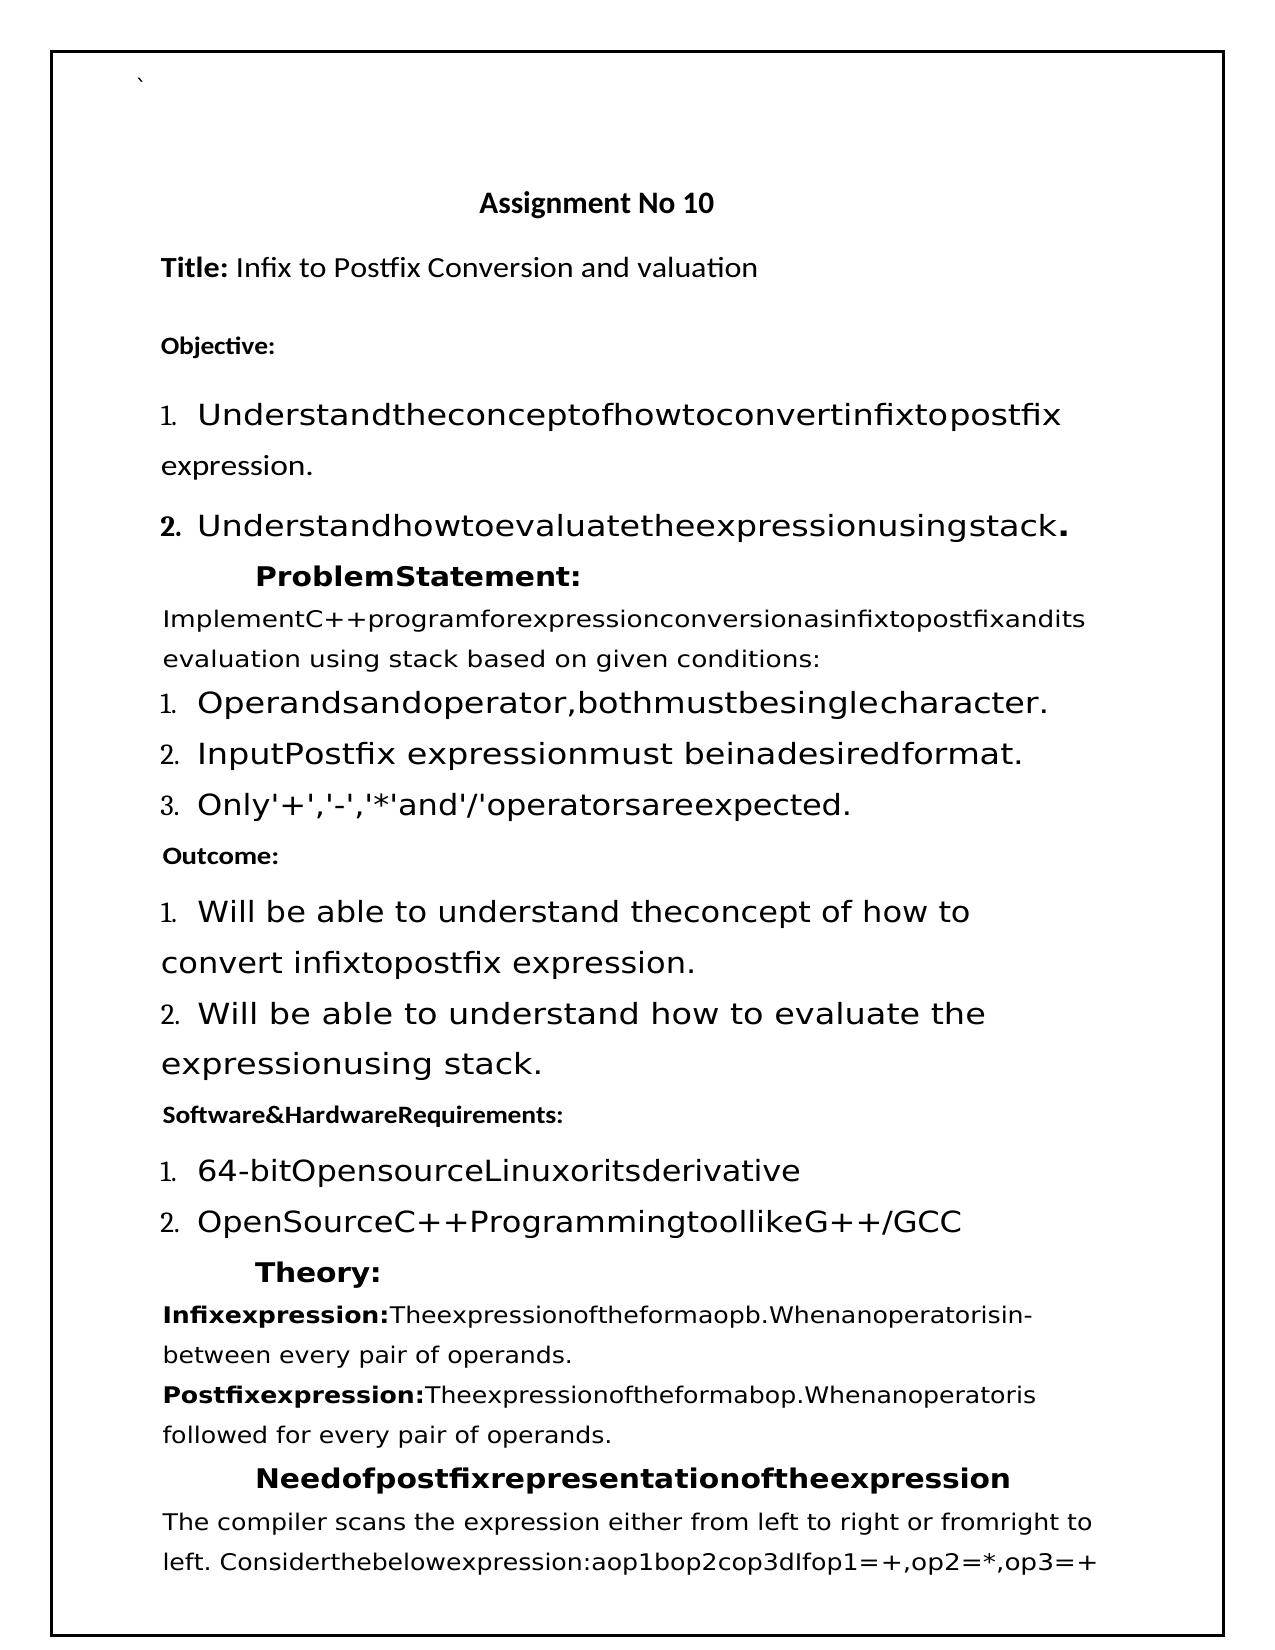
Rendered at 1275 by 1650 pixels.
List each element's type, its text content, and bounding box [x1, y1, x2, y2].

text Outcome: [162, 840, 1139, 871]
subtitle ProblemStatement: [255, 561, 1139, 593]
list 64-bitOpensourceLinuxoritsderivative [160, 1155, 1139, 1189]
text Infixexpression:Theexpressionoftheformaopb.Whenanoperatorisin- between every pair of operands. [162, 1303, 1139, 1369]
list Operandsandoperator,bothmustbesinglecharacter. [160, 687, 1139, 721]
list Will be able to understand how to evaluate the expressionusing stack. [161, 997, 1038, 1081]
list Understandhowtoevaluatetheexpressionusingstack. [160, 509, 1139, 543]
list InputPostfix expressionmust beinadesiredformat. [160, 737, 1139, 772]
subtitle Needofpostfixrepresentationoftheexpression [255, 1463, 1139, 1495]
text Software&HardwareRequirements: [162, 1099, 1139, 1129]
text expression. [161, 447, 1139, 483]
list Will be able to understand theconcept of how to convert infixtopostfix expression. [161, 896, 1088, 980]
subtitle Assignment No 10 [135, 183, 1058, 221]
text Postfixexpression:Theexpressionoftheformabop.Whenanoperatoris followed for every pair of operands. [162, 1383, 1139, 1449]
list Only'+','-','*'and'/'operatorsareexpected. [160, 788, 1139, 823]
text ImplementC++programforexpressionconversionasinfixtopostfixandits evaluation using stack based on given conditions: [162, 607, 1139, 673]
text The compiler scans the expression either from left to right or fromright to left. Considerthebelowexpression:aop1bop2cop3dIfop1=+,op2=*,op3=+ [162, 1509, 1139, 1576]
text Title: Infix to Postfix Conversion and valuation [161, 249, 898, 285]
list OpenSourceC++ProgrammingtoollikeG++/GCC [160, 1206, 1139, 1240]
text Objective: [161, 330, 898, 361]
subtitle Theory: [255, 1257, 1139, 1289]
list Understandtheconceptofhowtoconvertinfixtopostfix [161, 402, 1139, 431]
